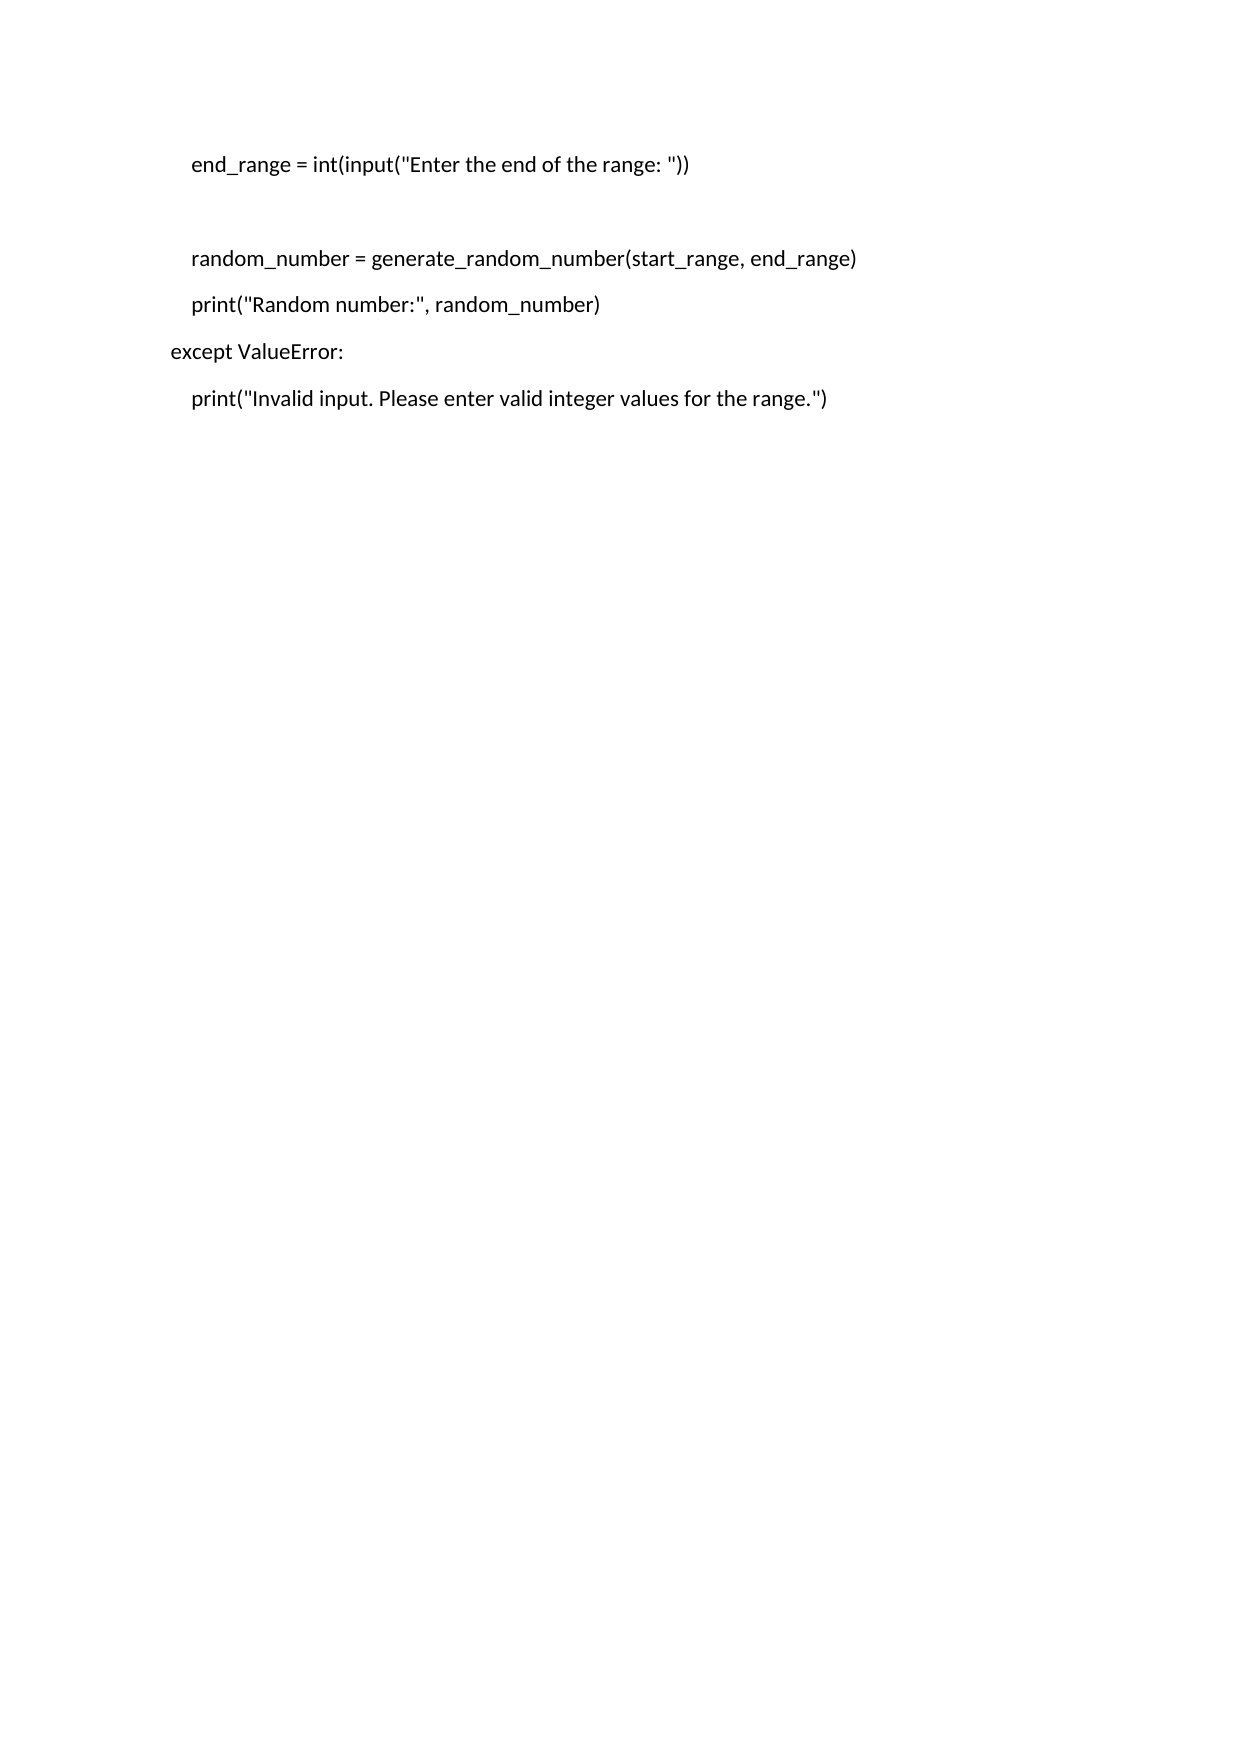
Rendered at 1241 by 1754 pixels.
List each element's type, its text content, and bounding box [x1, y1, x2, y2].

text print("Invalid input. Please enter valid integer values for the range.") [150, 384, 1090, 412]
text except ValueError: [150, 337, 1090, 366]
text random_number = generate_random_number(start_range, end_range) [150, 244, 1090, 272]
text print("Random number:", random_number) [150, 291, 1090, 319]
text end_range = int(input("Enter the end of the range: ")) [150, 150, 1090, 178]
